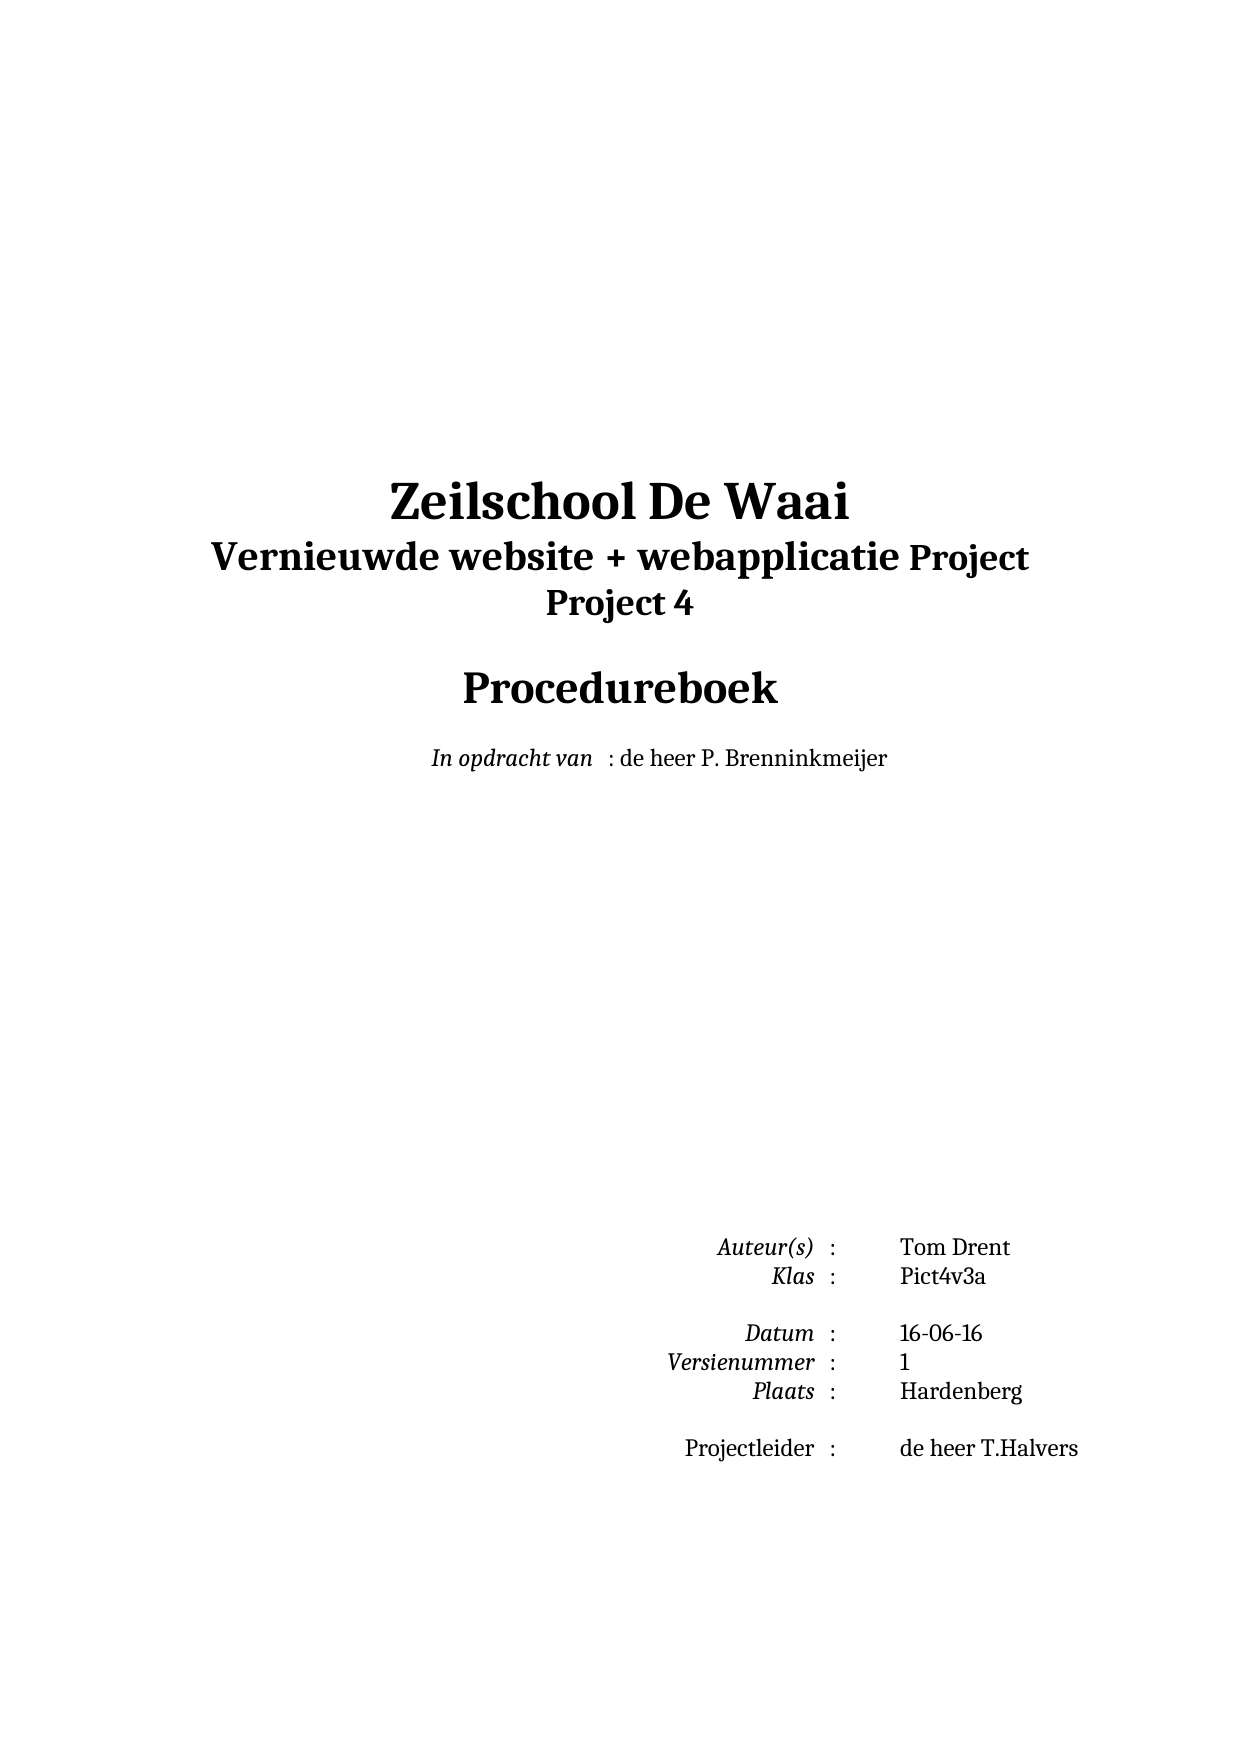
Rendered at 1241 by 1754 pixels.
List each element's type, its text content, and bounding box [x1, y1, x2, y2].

text Versienummer : 1 [150, 1348, 1090, 1377]
text Datum : 16-06-16 [150, 1319, 1090, 1348]
text Procedureboek [150, 663, 1090, 715]
text Zeilschool De Waai [150, 471, 1090, 533]
text Plaats : Hardenberg [150, 1377, 1090, 1405]
text Project 4 [150, 581, 1090, 624]
text Projectleider : de heer T.Halvers [150, 1434, 1090, 1463]
text In opdracht van : de heer P. Brenninkmeijer [224, 744, 1090, 773]
text Auteur(s) : Tom Drent [150, 1233, 1090, 1262]
text Klas : Pict4v3a [150, 1262, 1090, 1290]
text Vernieuwde website + webapplicatie Project [150, 533, 1090, 581]
